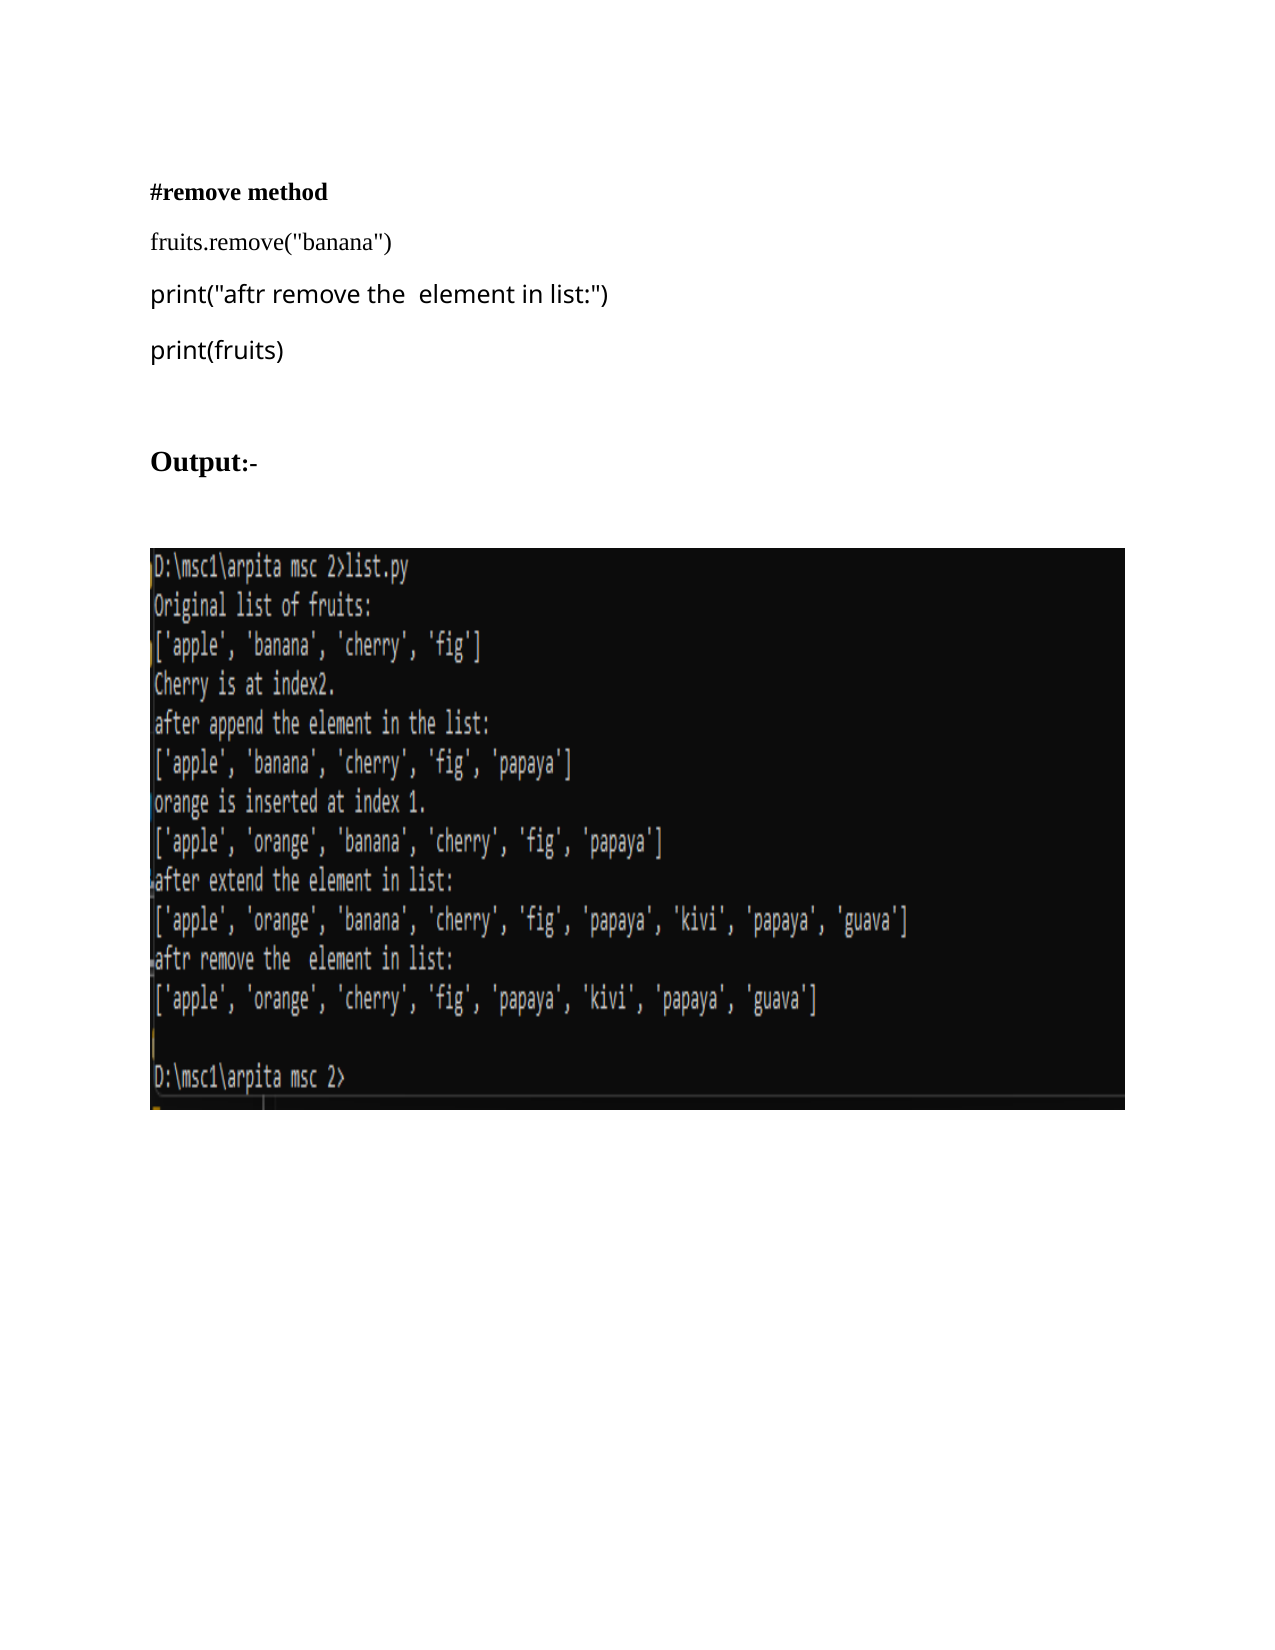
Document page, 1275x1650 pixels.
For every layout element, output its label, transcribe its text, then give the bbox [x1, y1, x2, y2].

text print("aftr remove the element in list:") [150, 277, 1125, 311]
text Output:- [150, 444, 1125, 478]
text fruits.remove("banana") [150, 227, 1125, 256]
text print(fruits) [150, 332, 1125, 366]
picture [150, 548, 1125, 1110]
text #remove method [150, 177, 1125, 206]
